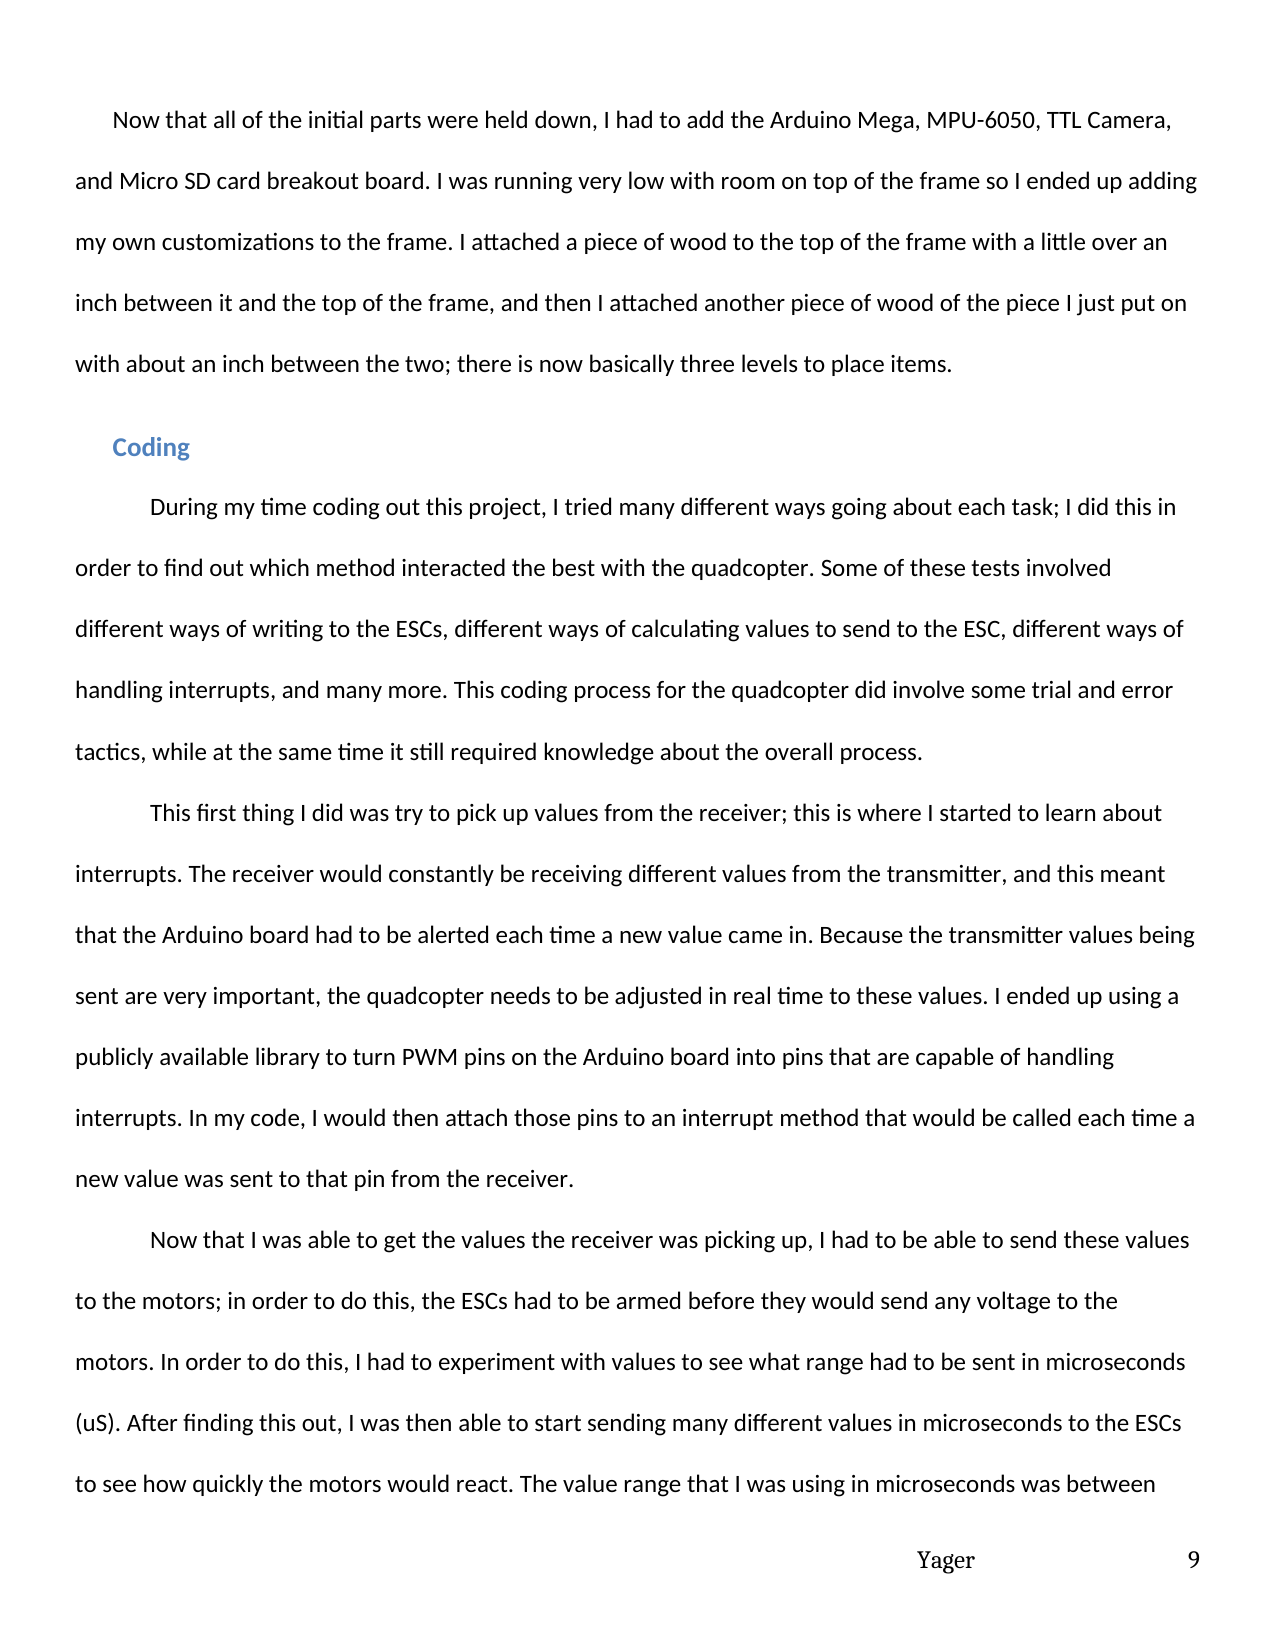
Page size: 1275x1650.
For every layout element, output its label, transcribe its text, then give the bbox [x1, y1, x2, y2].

text Now that all of the initial parts were held down, I had to add the Arduino Mega, MPU-6050, TTL Camera, and Micro SD card breakout board. I was running very low with room on top of the frame so I ended up adding my own customizations to the frame. I attached a piece of wood to the top of the frame with a little over an inch between it and the top of the frame, and then I attached another piece of wood of the piece I just put on with about an inch between the two; there is now basically three levels to place items. [75, 104, 1200, 378]
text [75, 1224, 1200, 1499]
text This first thing I did was try to pick up values from the receiver; this is where I started to learn about interrupts. The receiver would constantly be receiving different values from the transmitter, and this meant that the Arduino board had to be alerted each time a new value came in. Because the transmitter values being sent are very important, the quadcopter needs to be adjusted in real time to these values. I ended up using a publicly available library to turn PWM pins on the Arduino board into pins that are capable of handling interrupts. In my code, I would then attach those pins to an interrupt method that would be called each time a new value was sent to that pin from the receiver. [75, 797, 1200, 1193]
subtitle Coding [75, 430, 1200, 463]
text During my time coding out this project, I tried many different ways going about each task; I did this in order to find out which method interacted the best with the quadcopter. Some of these tests involved different ways of writing to the ESCs, different ways of calculating values to send to the ESC, different ways of handling interrupts, and many more. This coding process for the quadcopter did involve some trial and error tactics, while at the same time it still required knowledge about the overall process. [75, 492, 1200, 766]
